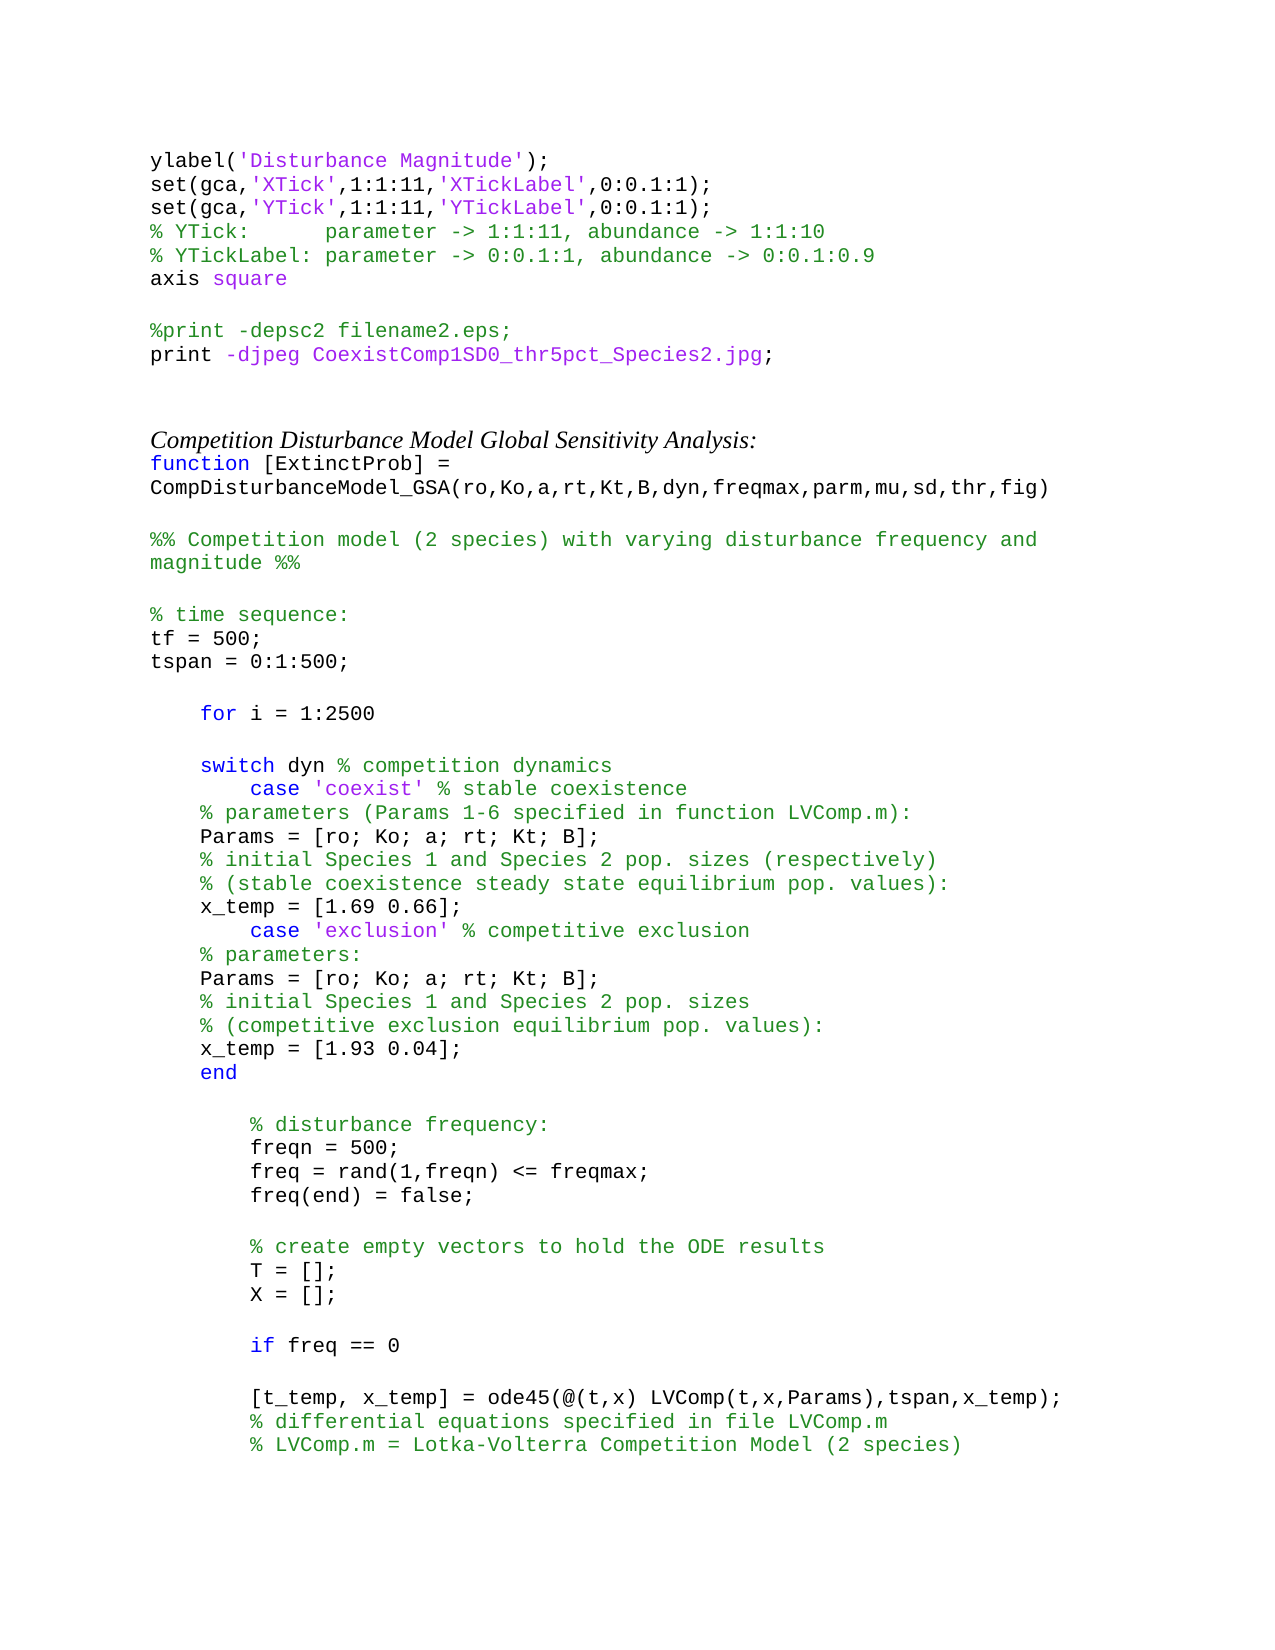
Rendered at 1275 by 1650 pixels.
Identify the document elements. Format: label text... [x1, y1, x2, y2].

text tspan = 0:1:500; [150, 651, 1125, 675]
text switch dyn % competition dynamics [150, 755, 1125, 778]
text X = []; [150, 1284, 1125, 1307]
text % differential equations specified in file LVComp.m [150, 1411, 1125, 1434]
text % initial Species 1 and Species 2 pop. sizes [150, 991, 1125, 1015]
text % YTickLabel: parameter -> 0:0.1:1, abundance -> 0:0.1:0.9 [150, 244, 1125, 268]
text %print -depsc2 filename2.eps; [150, 320, 1125, 343]
text Competition Disturbance Model Global Sensitivity Analysis: [150, 425, 1125, 453]
text ylabel('Disturbance Magnitude'); [150, 150, 1125, 174]
text T = []; [150, 1260, 1125, 1284]
text axis square [150, 268, 1125, 292]
text set(gca,'XTick',1:1:11,'XTickLabel',0:0.1:1); [150, 174, 1125, 197]
text %% Competition model (2 species) with varying disturbance frequency and magnitude %% [150, 529, 1125, 576]
text % parameters: [150, 944, 1125, 967]
text % YTick: parameter -> 1:1:11, abundance -> 1:1:10 [150, 221, 1125, 244]
text [t_temp, x_temp] = ode45(@(t,x) LVComp(t,x,Params),tspan,x_temp); [150, 1387, 1125, 1411]
text print -djpeg CoexistComp1SD0_thr5pct_Species2.jpg; [150, 343, 1125, 367]
text x_temp = [1.93 0.04]; [150, 1038, 1125, 1062]
text % (competitive exclusion equilibrium pop. values): [150, 1015, 1125, 1038]
text freq = rand(1,freqn) <= freqmax; [150, 1161, 1125, 1185]
text case 'exclusion' % competitive exclusion [150, 920, 1125, 944]
text set(gca,'YTick',1:1:11,'YTickLabel',0:0.1:1); [150, 197, 1125, 221]
text end [150, 1062, 1125, 1086]
text freq(end) = false; [150, 1185, 1125, 1208]
text case 'coexist' % stable coexistence [150, 778, 1125, 802]
text for i = 1:2500 [150, 703, 1125, 727]
text % (stable coexistence steady state equilibrium pop. values): [150, 873, 1125, 897]
text x_temp = [1.69 0.66]; [150, 897, 1125, 920]
text freqn = 500; [150, 1137, 1125, 1161]
text Params = [ro; Ko; a; rt; Kt; B]; [150, 826, 1125, 849]
text % initial Species 1 and Species 2 pop. sizes (respectively) [150, 849, 1125, 873]
text if freq == 0 [150, 1335, 1125, 1359]
text % disturbance frequency: [150, 1114, 1125, 1137]
text % LVComp.m = Lotka-Volterra Competition Model (2 species) [150, 1434, 1125, 1458]
text Params = [ro; Ko; a; rt; Kt; B]; [150, 967, 1125, 991]
text tf = 500; [150, 628, 1125, 651]
text function [ExtinctProb] = CompDisturbanceModel_GSA(ro,Ko,a,rt,Kt,B,dyn,freqmax,parm,mu,sd,thr,fig) [150, 453, 1125, 501]
text % time sequence: [150, 604, 1125, 628]
text % create empty vectors to hold the ODE results [150, 1236, 1125, 1260]
text % parameters (Params 1-6 specified in function LVComp.m): [150, 802, 1125, 826]
